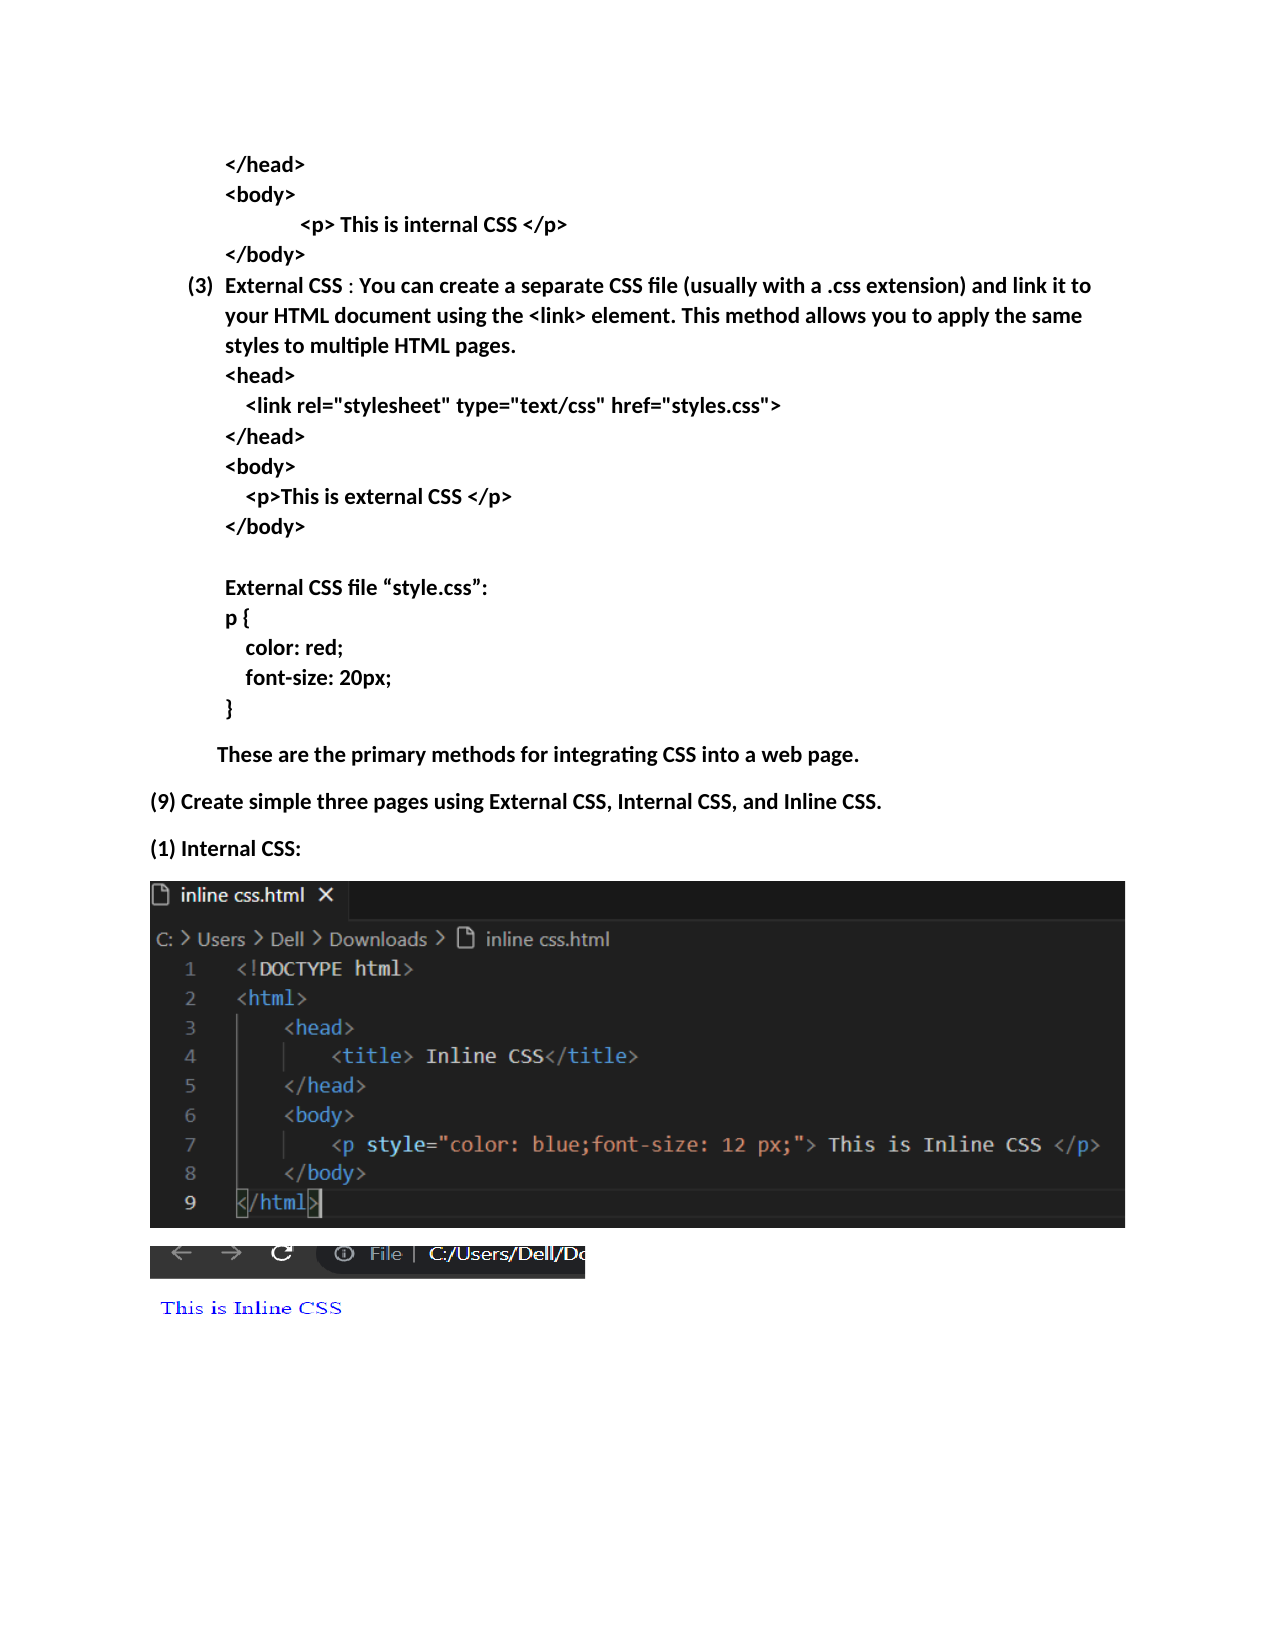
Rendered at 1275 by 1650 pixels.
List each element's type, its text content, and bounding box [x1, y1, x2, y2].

list External CSS file “style.css”: [225, 573, 1125, 601]
text (9) Create simple three pages using External CSS, Internal CSS, and Inline CSS. [150, 787, 1125, 816]
list </body> [225, 512, 1125, 541]
list color: red; [225, 633, 1125, 661]
text (1) Internal CSS: [150, 834, 1125, 862]
list External CSS : You can create a separate CSS file (usually with a .css extension) and link it to your HTML document using the <link> element. This method allows you to apply the same styles to multiple HTML pages. [187, 271, 1125, 359]
list <body> [225, 452, 1125, 480]
list <p>This is external CSS </p> [225, 482, 1125, 510]
list } [225, 694, 1125, 722]
list </head> [225, 150, 1125, 178]
list <body> [225, 180, 1125, 208]
text These are the primary methods for integrating CSS into a web page. [150, 741, 1125, 769]
picture [150, 1246, 586, 1496]
list <p> This is internal CSS </p> [225, 210, 1125, 238]
list <link rel="stylesheet" type="text/css" href="styles.css"> [225, 392, 1125, 420]
list </body> [225, 241, 1125, 269]
list font-size: 20px; [225, 663, 1125, 692]
list p { [225, 603, 1125, 631]
list <head> [225, 361, 1125, 389]
list </head> [225, 422, 1125, 450]
picture [150, 881, 1125, 1228]
